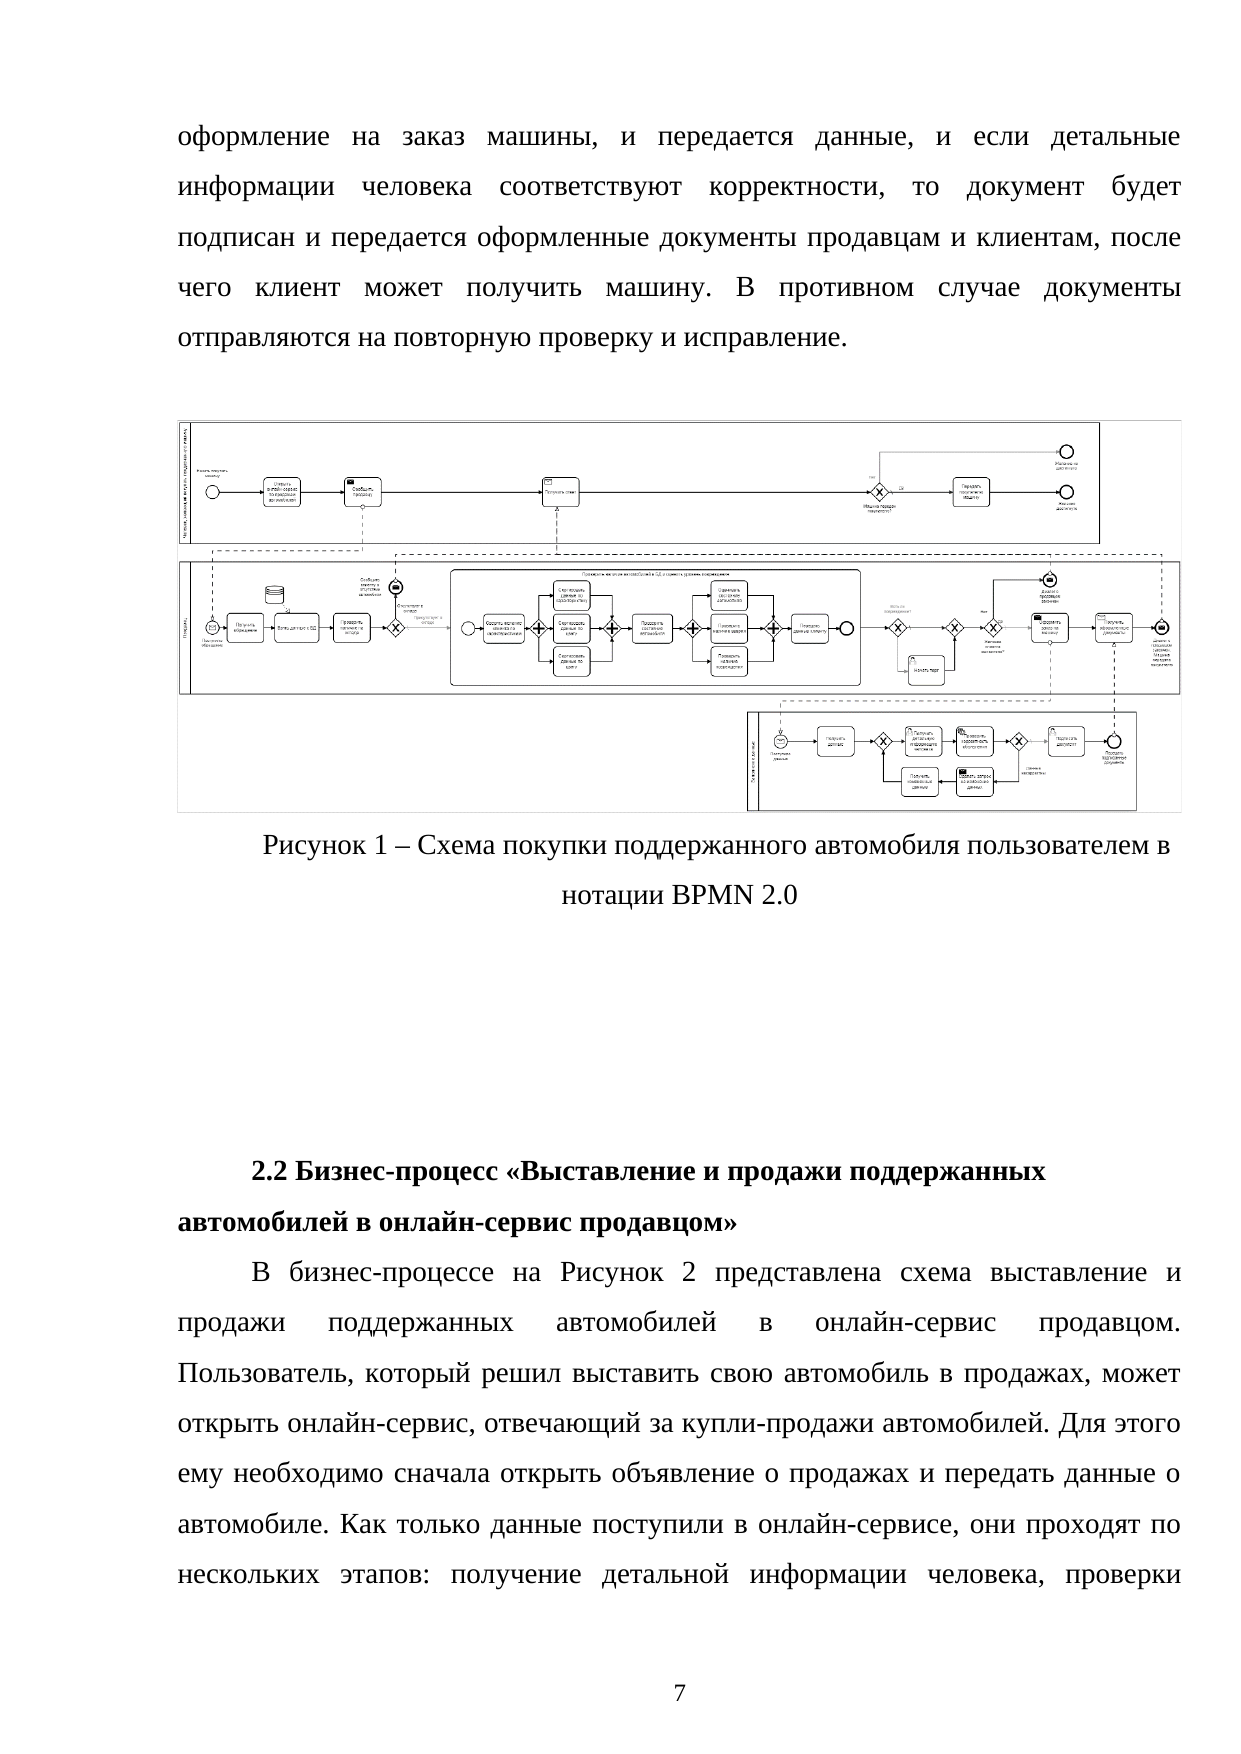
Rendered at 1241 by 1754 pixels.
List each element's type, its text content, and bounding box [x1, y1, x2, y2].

text 2.2 Бизнес-процесс «Выставление и продажи поддержанных автомобилей в онлайн-сервис продавцом» [177, 1153, 1182, 1237]
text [177, 118, 1182, 353]
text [177, 1254, 1182, 1589]
text Рисунок 1 – Схема покупки поддержанного автомобиля пользователем в нотации BPMN 2.0 [177, 827, 1182, 911]
picture [177, 420, 1182, 813]
